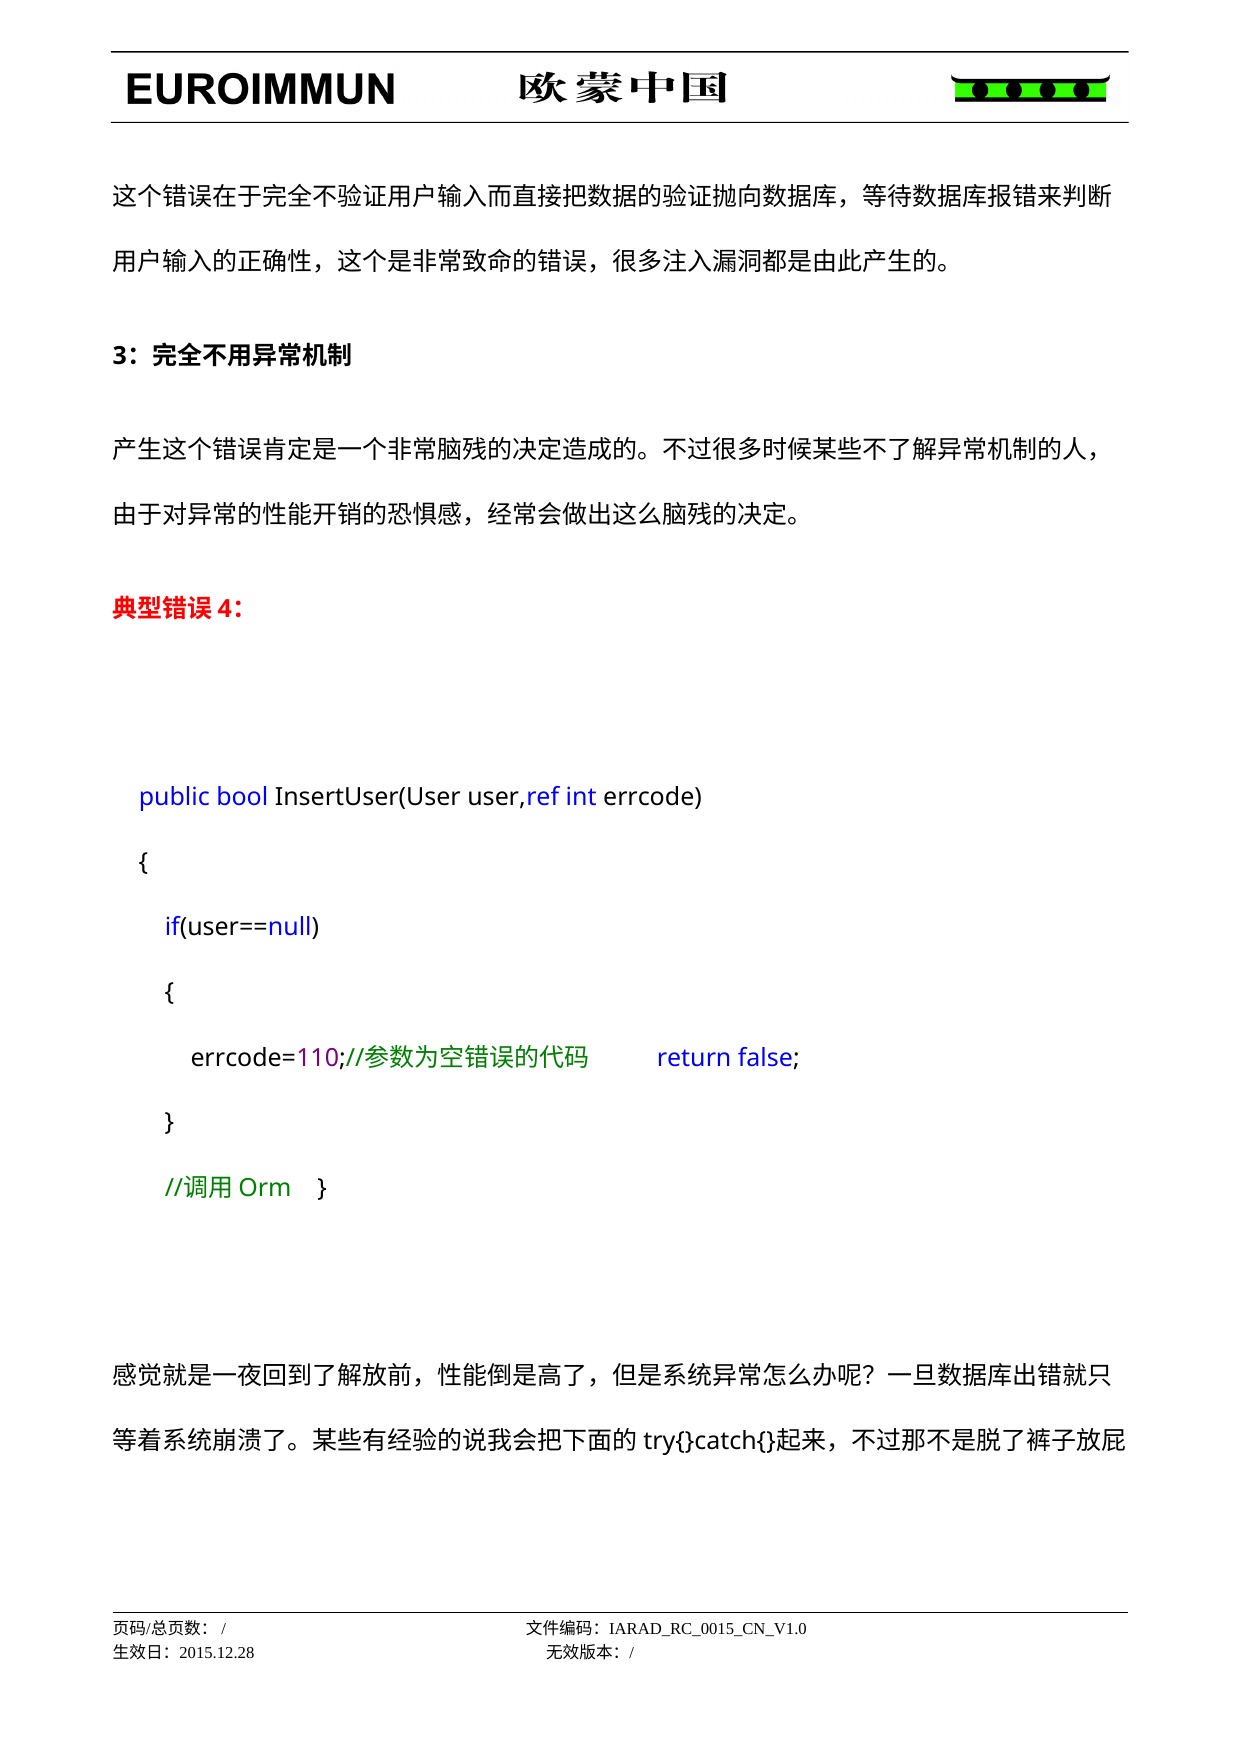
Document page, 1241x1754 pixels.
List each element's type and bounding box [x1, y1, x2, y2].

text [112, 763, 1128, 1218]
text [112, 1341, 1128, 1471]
picture [110, 51, 1129, 123]
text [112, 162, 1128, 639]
